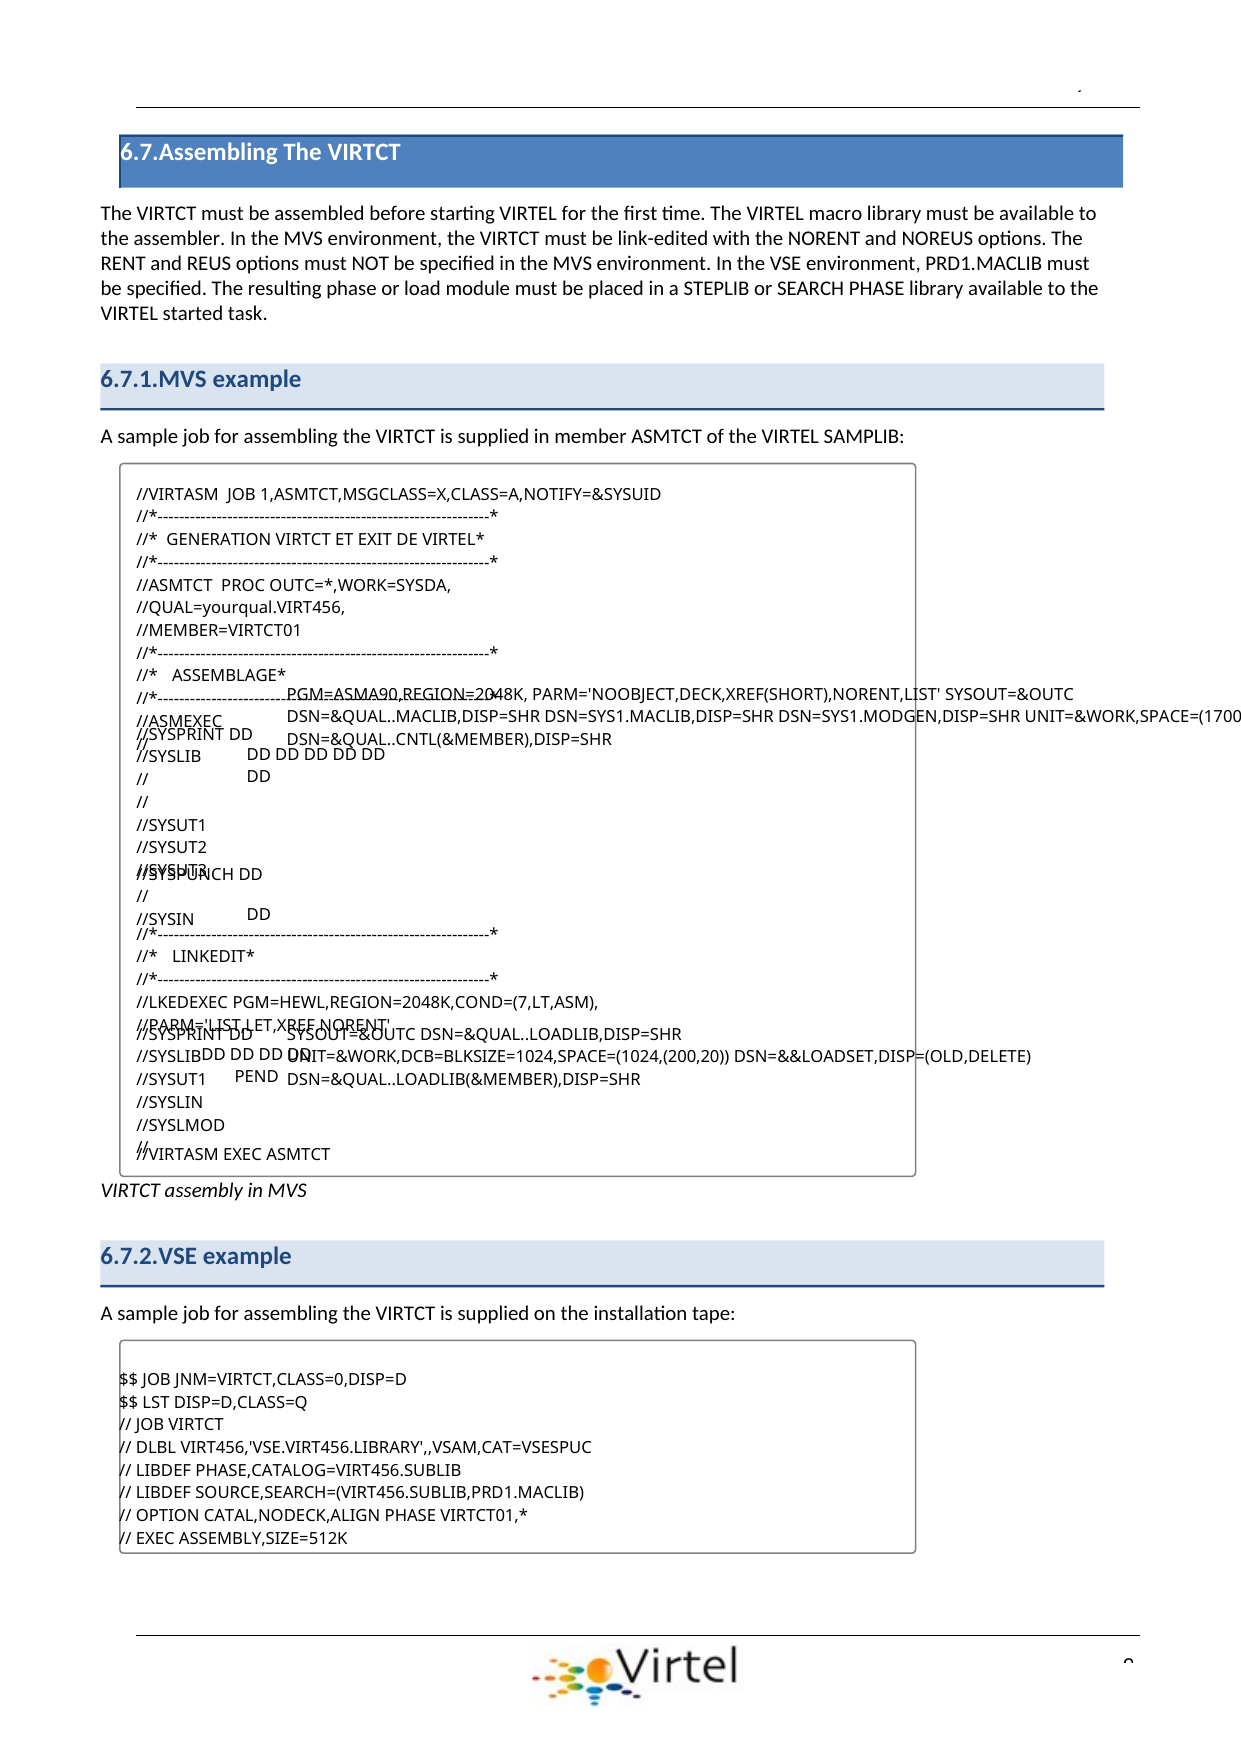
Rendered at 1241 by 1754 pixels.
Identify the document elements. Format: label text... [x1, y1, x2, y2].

text A sample job for assembling the VIRTCT is supplied on the installation tape: [100, 1249, 1106, 1326]
text VIRTCT assembly in MVS [100, 1177, 1106, 1203]
picture [531, 1643, 744, 1708]
text A sample job for assembling the VIRTCT is supplied in member ASMTCT of the VIRTEL SAMPLIB: [100, 372, 1106, 449]
text The VIRTCT must be assembled before starting VIRTEL for the first time. The VIRTEL macro library must be available to the assembler. In the MVS environment, the VIRTCT must be link-edited with the NORENT and NOREUS options. The RENT and REUS options must NOT be specified in the MVS environment. In the VSE environment, PRD1.MACLIB must be specified. The resulting phase or load module must be placed in a STEPLIB or SEARCH PHASE library available to the VIRTEL started task. [100, 200, 1106, 325]
